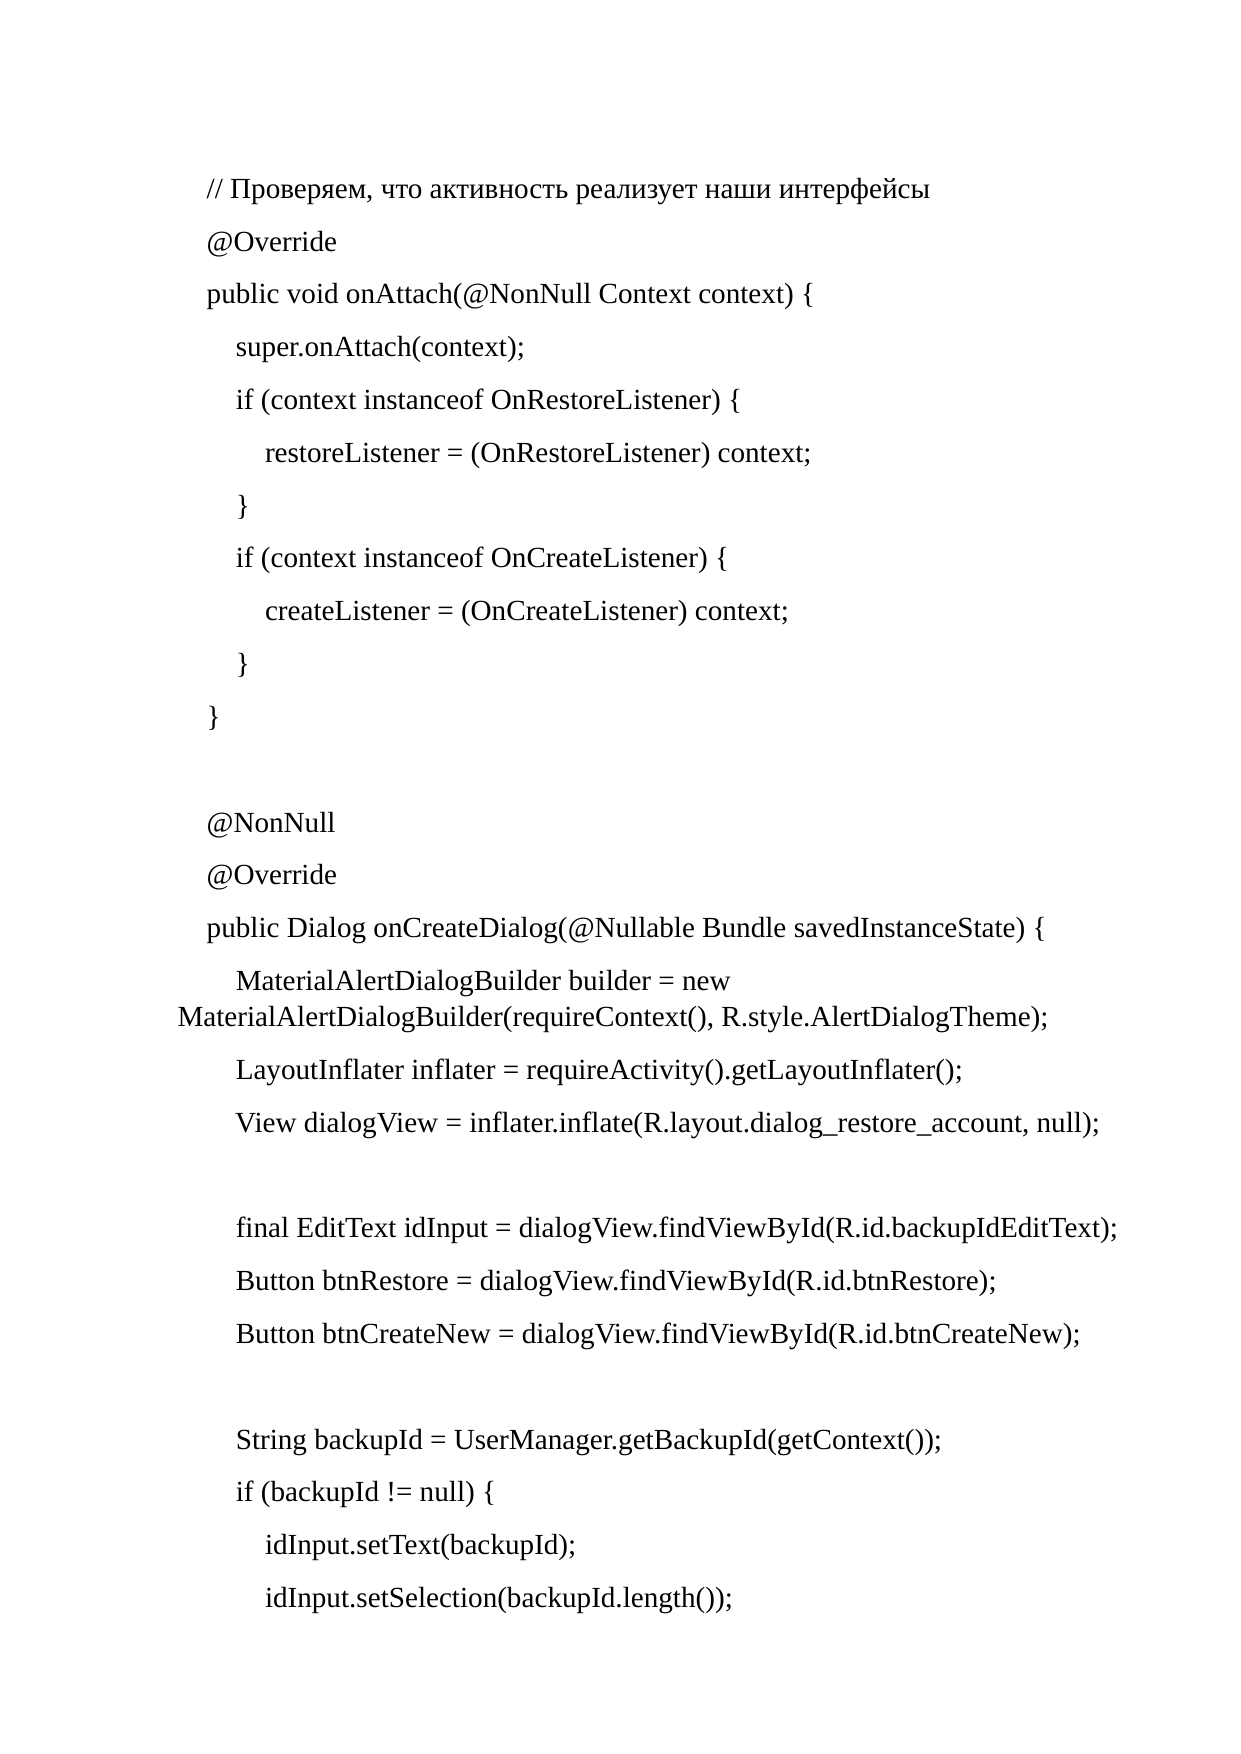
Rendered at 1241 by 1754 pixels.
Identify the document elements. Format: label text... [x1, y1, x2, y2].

text } [177, 488, 1152, 521]
text LayoutInflater inflater = requireActivity().getLayoutInflater(); [177, 1052, 1152, 1086]
text Button btnRestore = dialogView.findViewById(R.id.btnRestore); [177, 1263, 1152, 1297]
text @Override [177, 857, 1152, 891]
text MaterialAlertDialogBuilder builder = new MaterialAlertDialogBuilder(requireContext(), R.style.AlertDialogTheme); [177, 963, 1152, 1033]
text if (context instanceof OnCreateListener) { [177, 541, 1152, 574]
text @NonNull [177, 805, 1152, 838]
text Button btnCreateNew = dialogView.findViewById(R.id.btnCreateNew); [177, 1316, 1152, 1350]
text @Override [177, 224, 1152, 257]
text } [177, 646, 1152, 680]
text createListener = (OnCreateListener) context; [177, 593, 1152, 627]
text super.onAttach(context); [177, 329, 1152, 363]
text // Проверяем, что активность реализует наши интерфейсы [177, 171, 1152, 204]
text String backupId = UserManager.getBackupId(getContext()); [177, 1422, 1152, 1455]
text } [177, 699, 1152, 733]
text if (backupId != null) { [177, 1474, 1152, 1508]
text if (context instanceof OnRestoreListener) { [177, 382, 1152, 416]
text public void onAttach(@NonNull Context context) { [177, 277, 1152, 310]
text restoreListener = (OnRestoreListener) context; [177, 435, 1152, 468]
text View dialogView = inflater.inflate(R.layout.dialog_restore_account, null); [177, 1105, 1152, 1138]
text final EditText idInput = dialogView.findViewById(R.id.backupIdEditText); [177, 1211, 1152, 1244]
text public Dialog onCreateDialog(@Nullable Bundle savedInstanceState) { [177, 910, 1152, 944]
text idInput.setSelection(backupId.length()); [177, 1580, 1152, 1614]
text idInput.setText(backupId); [177, 1527, 1152, 1561]
